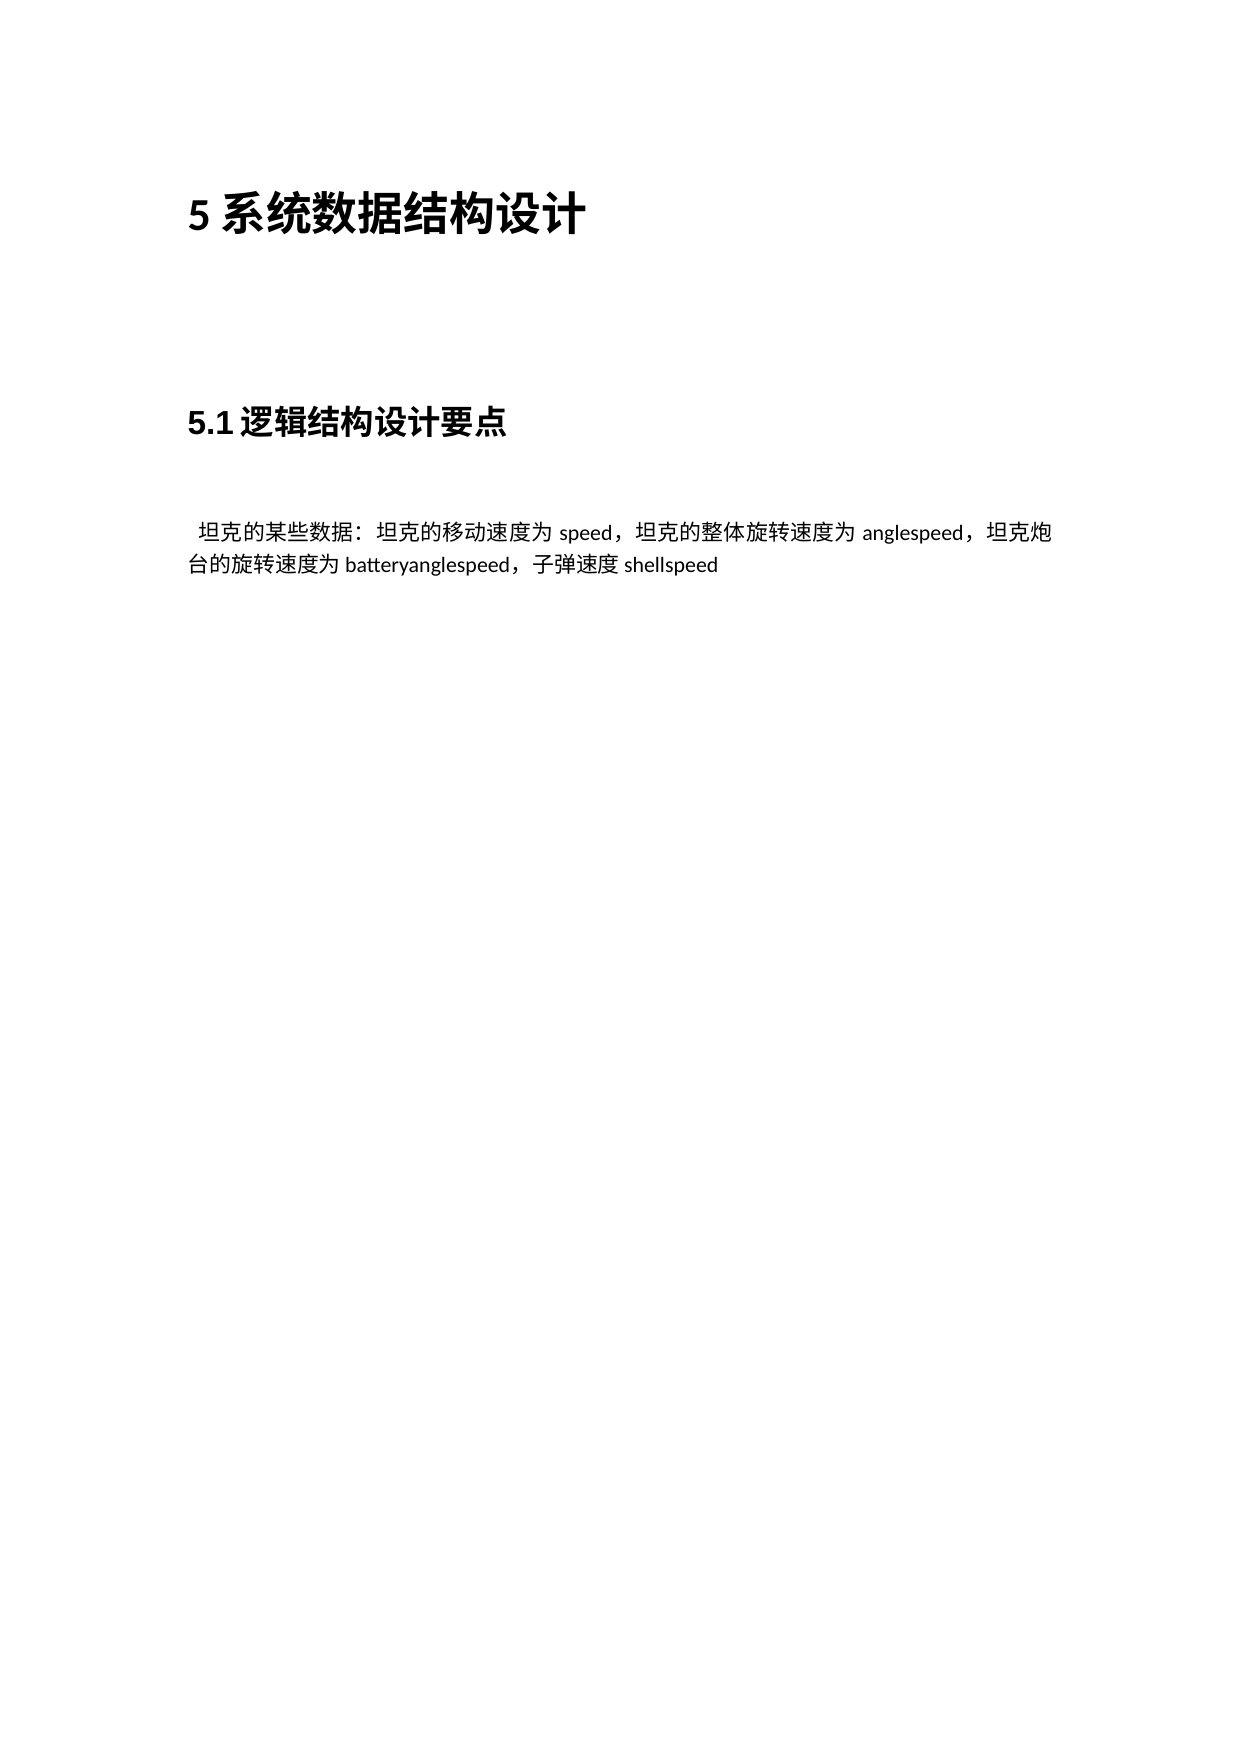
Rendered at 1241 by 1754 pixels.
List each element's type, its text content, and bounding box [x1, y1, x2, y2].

text 坦克的某些数据：坦克的移动速度为speed，坦克的整体旋转速度为anglespeed，坦克炮台的旋转速度为batteryanglespeed，子弹速度shellspeed [187, 514, 1053, 579]
subtitle 5系统数据结构设计 [187, 162, 1053, 259]
subtitle 5.1逻辑结构设计要点 [187, 387, 1053, 452]
